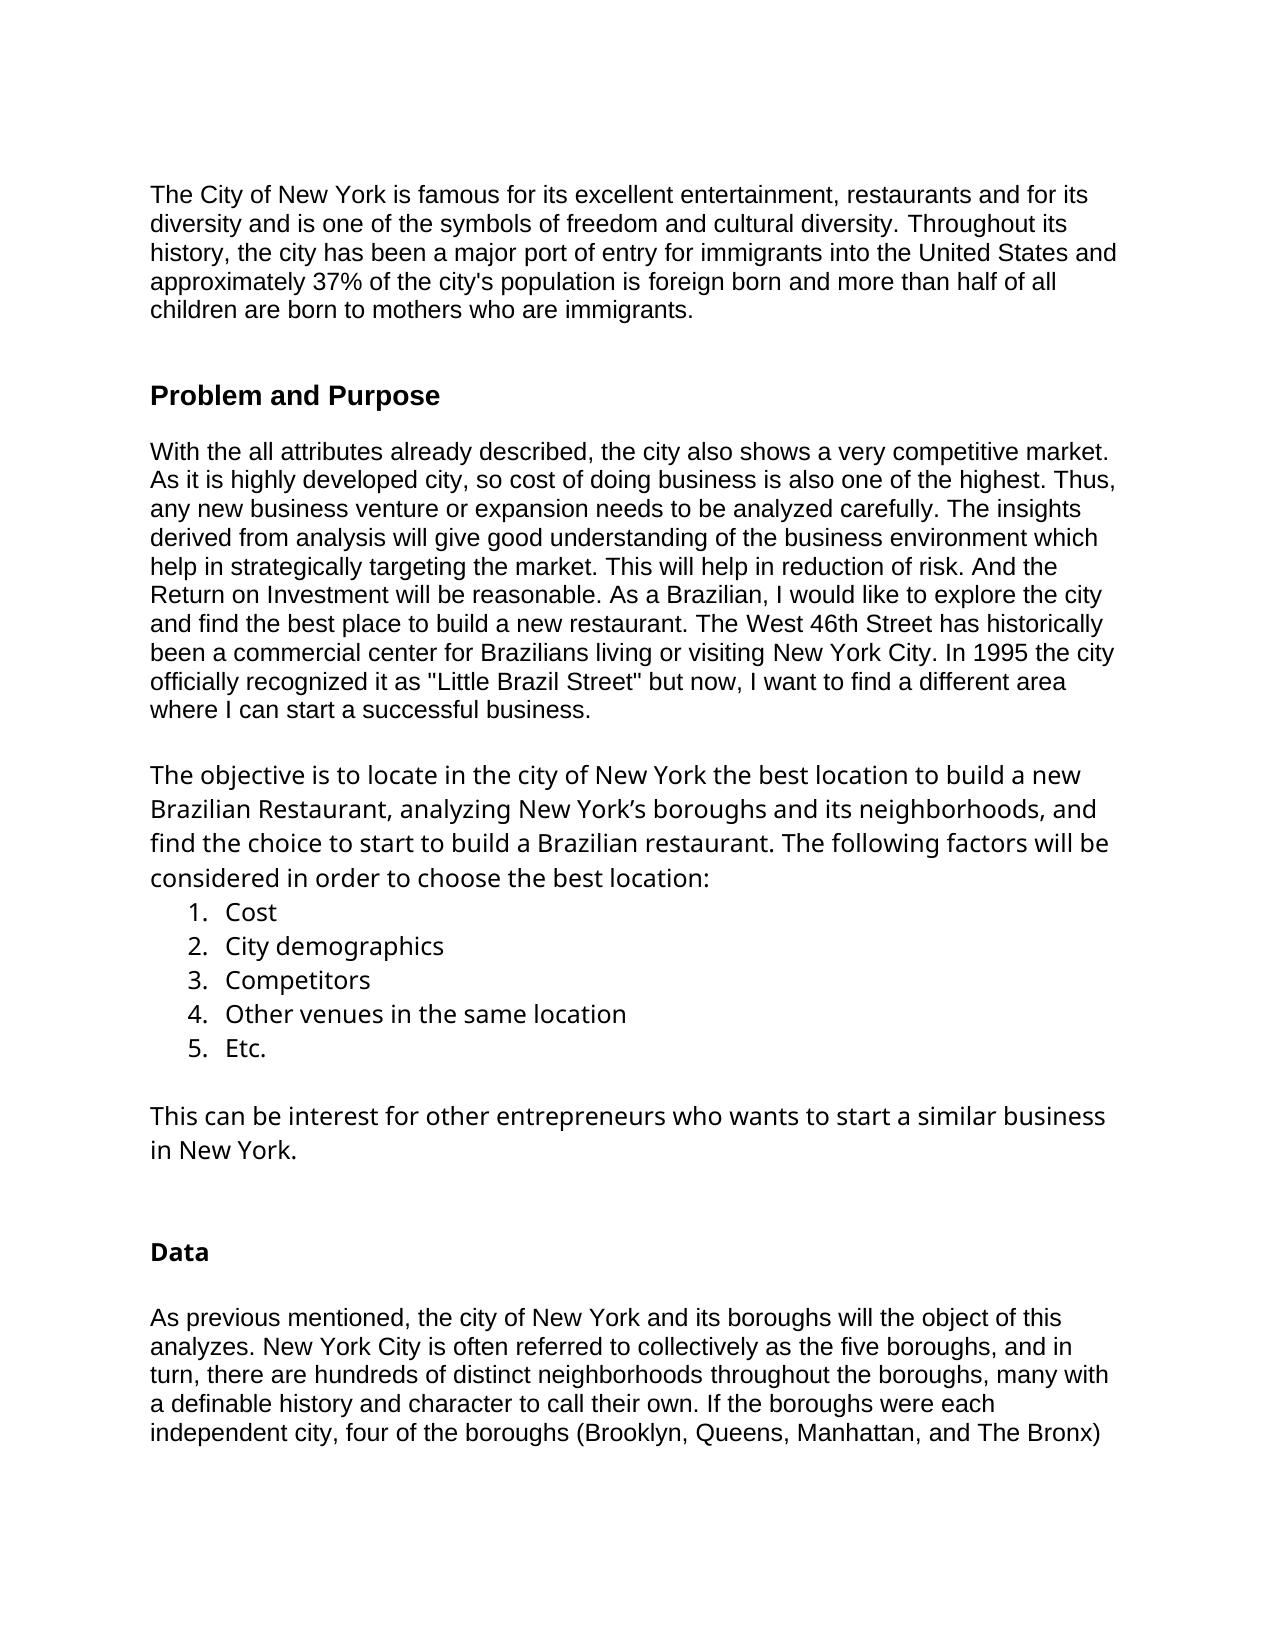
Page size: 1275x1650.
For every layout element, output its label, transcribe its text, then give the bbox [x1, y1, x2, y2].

text This can be interest for other entrepreneurs who wants to start a similar business in New York. [150, 1099, 1125, 1167]
text With the all attributes already described, the city also shows a very competitive market. As it is highly developed city, so cost of doing business is also one of the highest. Thus, any new business venture or expansion needs to be analyzed carefully. The insights derived from analysis will give good understanding of the business environment which help in strategically targeting the market. This will help in reduction of risk. And the Return on Investment will be reasonable. As a Brazilian, I would like to explore the city and find the best place to build a new restaurant. The West 46th Street has historically been a commercial center for Brazilians living or visiting New York City. In 1995 the city officially recognized it as "Little Brazil Street" but now, I want to find a different area where I can start a successful business. [150, 436, 1125, 724]
text Problem and Purpose [150, 379, 1125, 411]
text The City of New York is famous for its excellent entertainment, restaurants and for its diversity and is one of the symbols of freedom and cultural diversity. Throughout its history, the city has been a major port of entry for immigrants into the United States and approximately 37% of the city's population is foreign born and more than half of all children are born to mothers who are immigrants. [150, 181, 1125, 324]
text The objective is to locate in the city of New York the best location to build a new Brazilian Restaurant, analyzing New York’s boroughs and its neighborhoods, and find the choice to start to build a Brazilian restaurant. The following factors will be considered in order to choose the best location: [150, 758, 1125, 894]
list Etc. [187, 1031, 1125, 1064]
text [150, 1303, 1125, 1447]
list Competitors [187, 962, 1125, 996]
list Other venues in the same location [187, 996, 1125, 1031]
list Cost [187, 894, 1125, 928]
list City demographics [187, 928, 1125, 962]
text Data [150, 1235, 1125, 1269]
